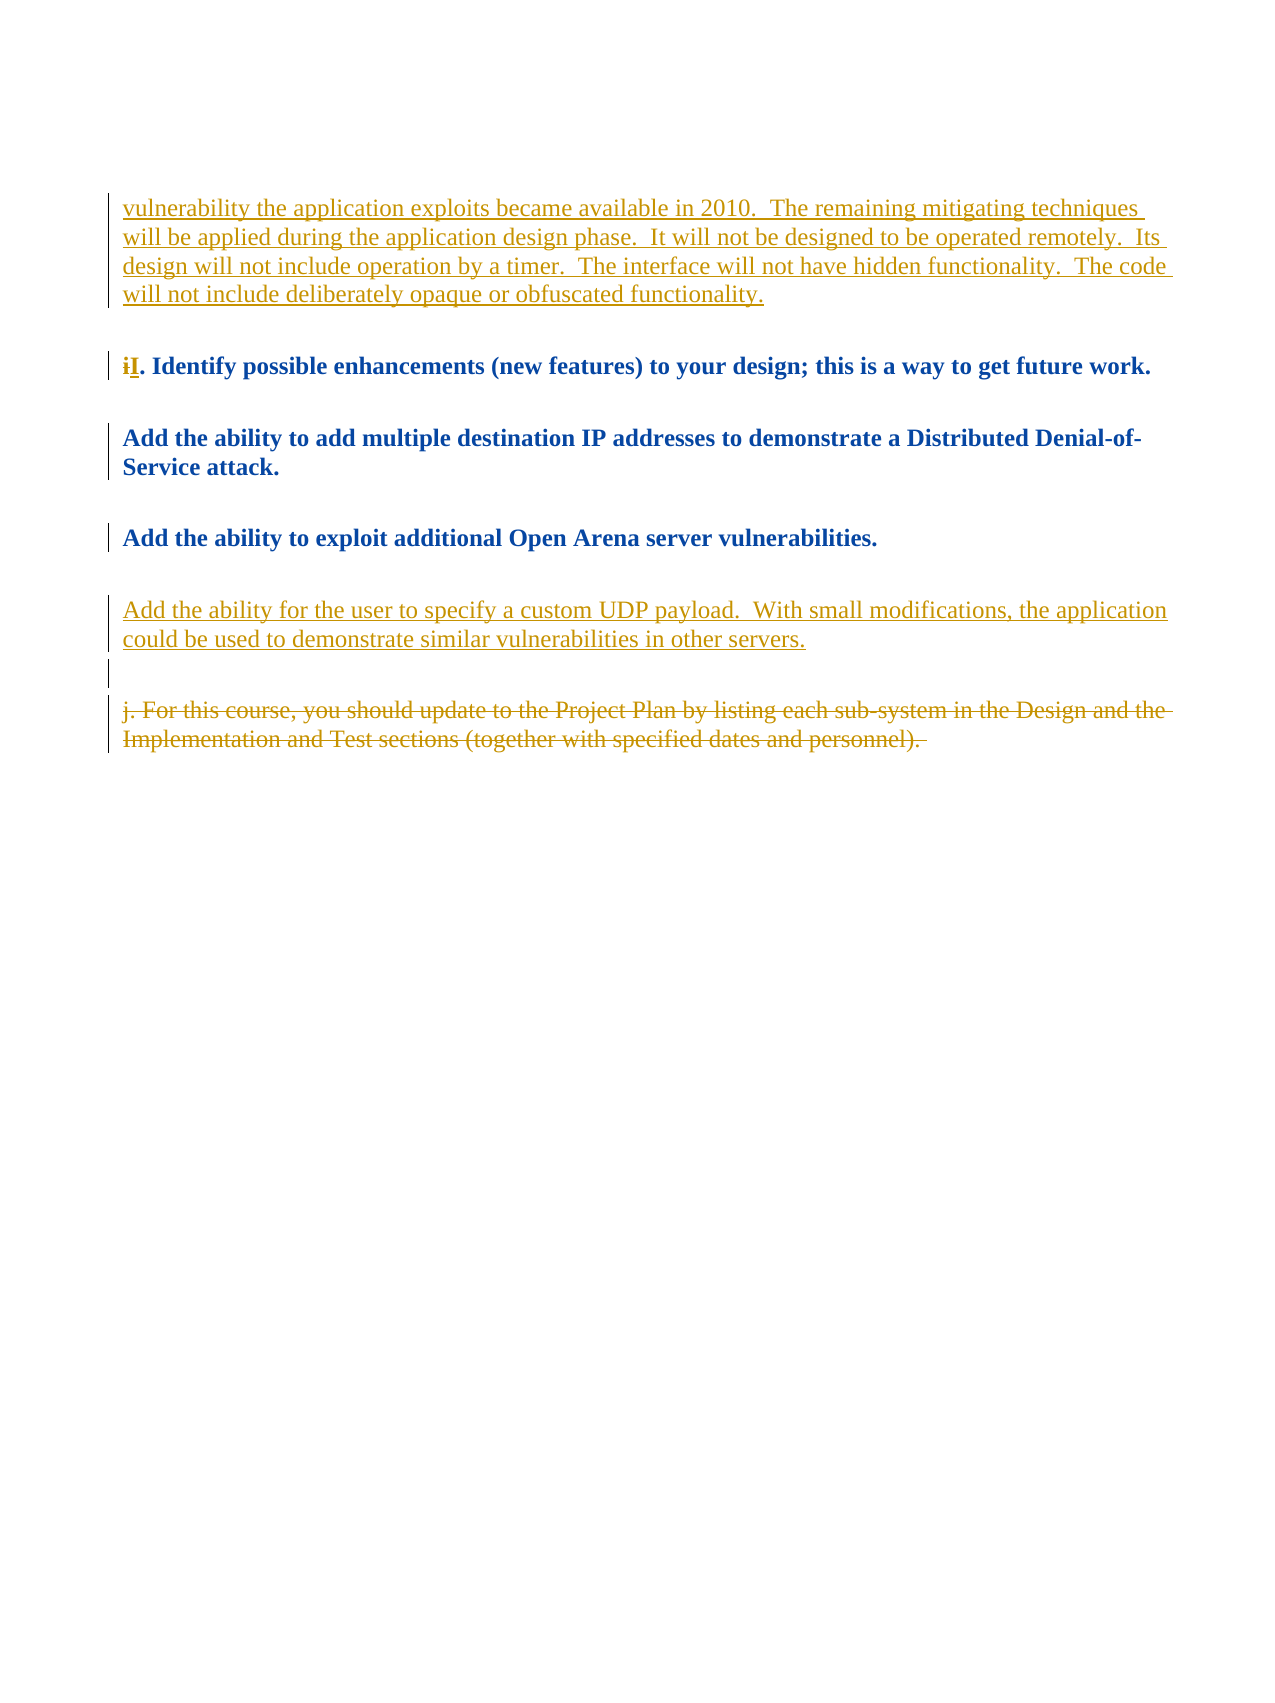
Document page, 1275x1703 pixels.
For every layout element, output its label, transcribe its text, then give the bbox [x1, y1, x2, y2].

text Add the ability to add multiple destination IP addresses to demonstrate a Distributed Denial-of-Service attack. [122, 423, 1173, 480]
text . Identify possible enhancements (new features) to your design; this is a way to get future work. [122, 351, 1173, 380]
text Add the ability to exploit additional Open Arena server vulnerabilities. [122, 523, 1173, 552]
